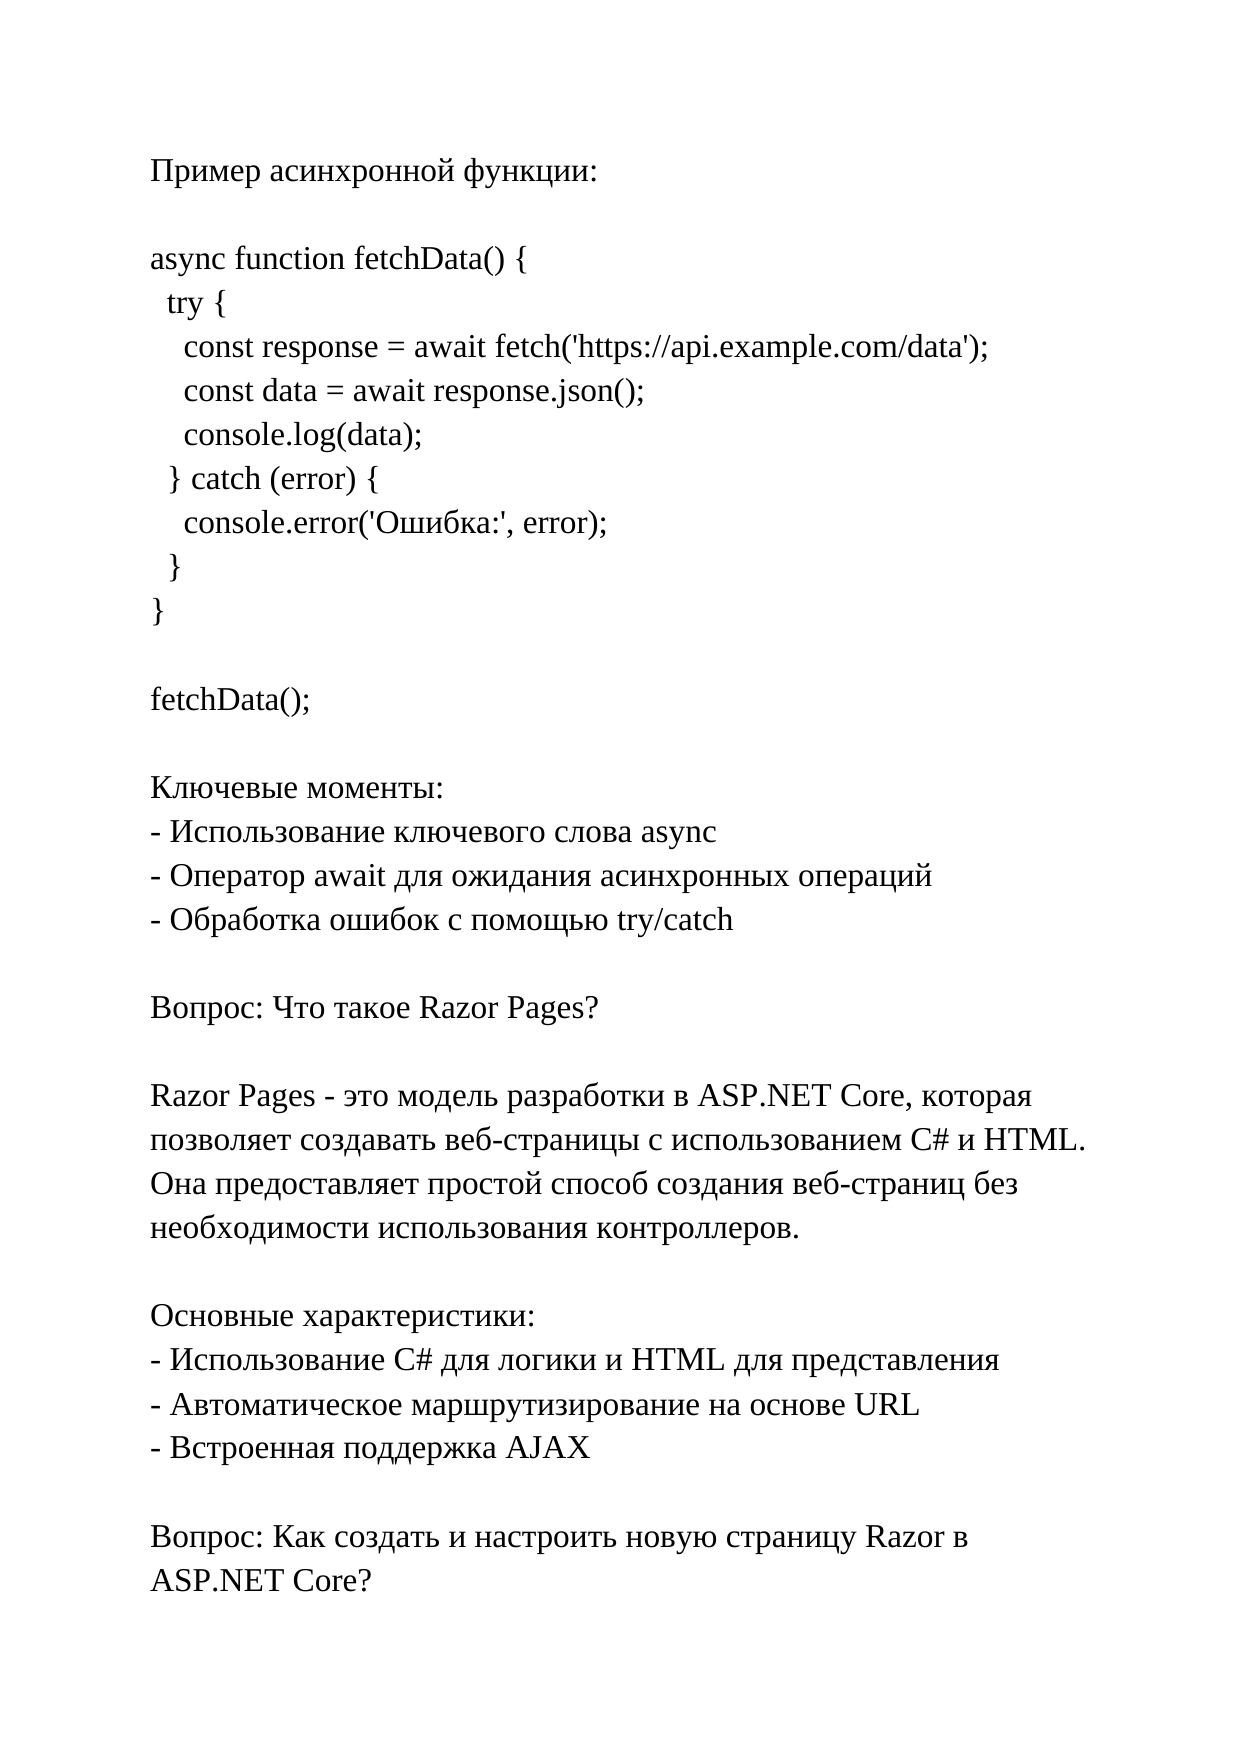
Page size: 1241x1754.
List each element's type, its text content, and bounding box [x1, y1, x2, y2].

text - Обработка ошибок с помощью try/catch [150, 899, 1090, 937]
text Пример асинхронной функции: [150, 150, 1090, 188]
text Вопрос: Что такое Razor Pages? [150, 987, 1090, 1026]
text Вопрос: Как создать и настроить новую страницу Razor в ASP.NET Core? [150, 1516, 1090, 1598]
text Ключевые моменты: [150, 767, 1090, 805]
text } [150, 591, 1090, 629]
text fetchData(); [150, 679, 1090, 717]
text } catch (error) { [150, 458, 1090, 497]
text console.log(data); [150, 414, 1090, 453]
text - Встроенная поддержка AJAX [150, 1428, 1090, 1466]
text - Оператор await для ожидания асинхронных операций [150, 855, 1090, 893]
text try { [150, 282, 1090, 321]
text - Использование ключевого слова async [150, 811, 1090, 849]
text Razor Pages - это модель разработки в ASP.NET Core, которая позволяет создавать веб-страницы с использованием C# и HTML. Она предоставляет простой способ создания веб-страниц без необходимости использования контроллеров. [150, 1075, 1090, 1246]
text - Использование C# для логики и HTML для представления [150, 1340, 1090, 1378]
text Основные характеристики: [150, 1296, 1090, 1334]
text async function fetchData() { [150, 238, 1090, 276]
text - Автоматическое маршрутизирование на основе URL [150, 1384, 1090, 1422]
text console.error('Ошибка:', error); [150, 502, 1090, 541]
text const data = await response.json(); [150, 370, 1090, 409]
text const response = await fetch('https://api.example.com/data'); [150, 326, 1090, 364]
text } [150, 547, 1090, 585]
